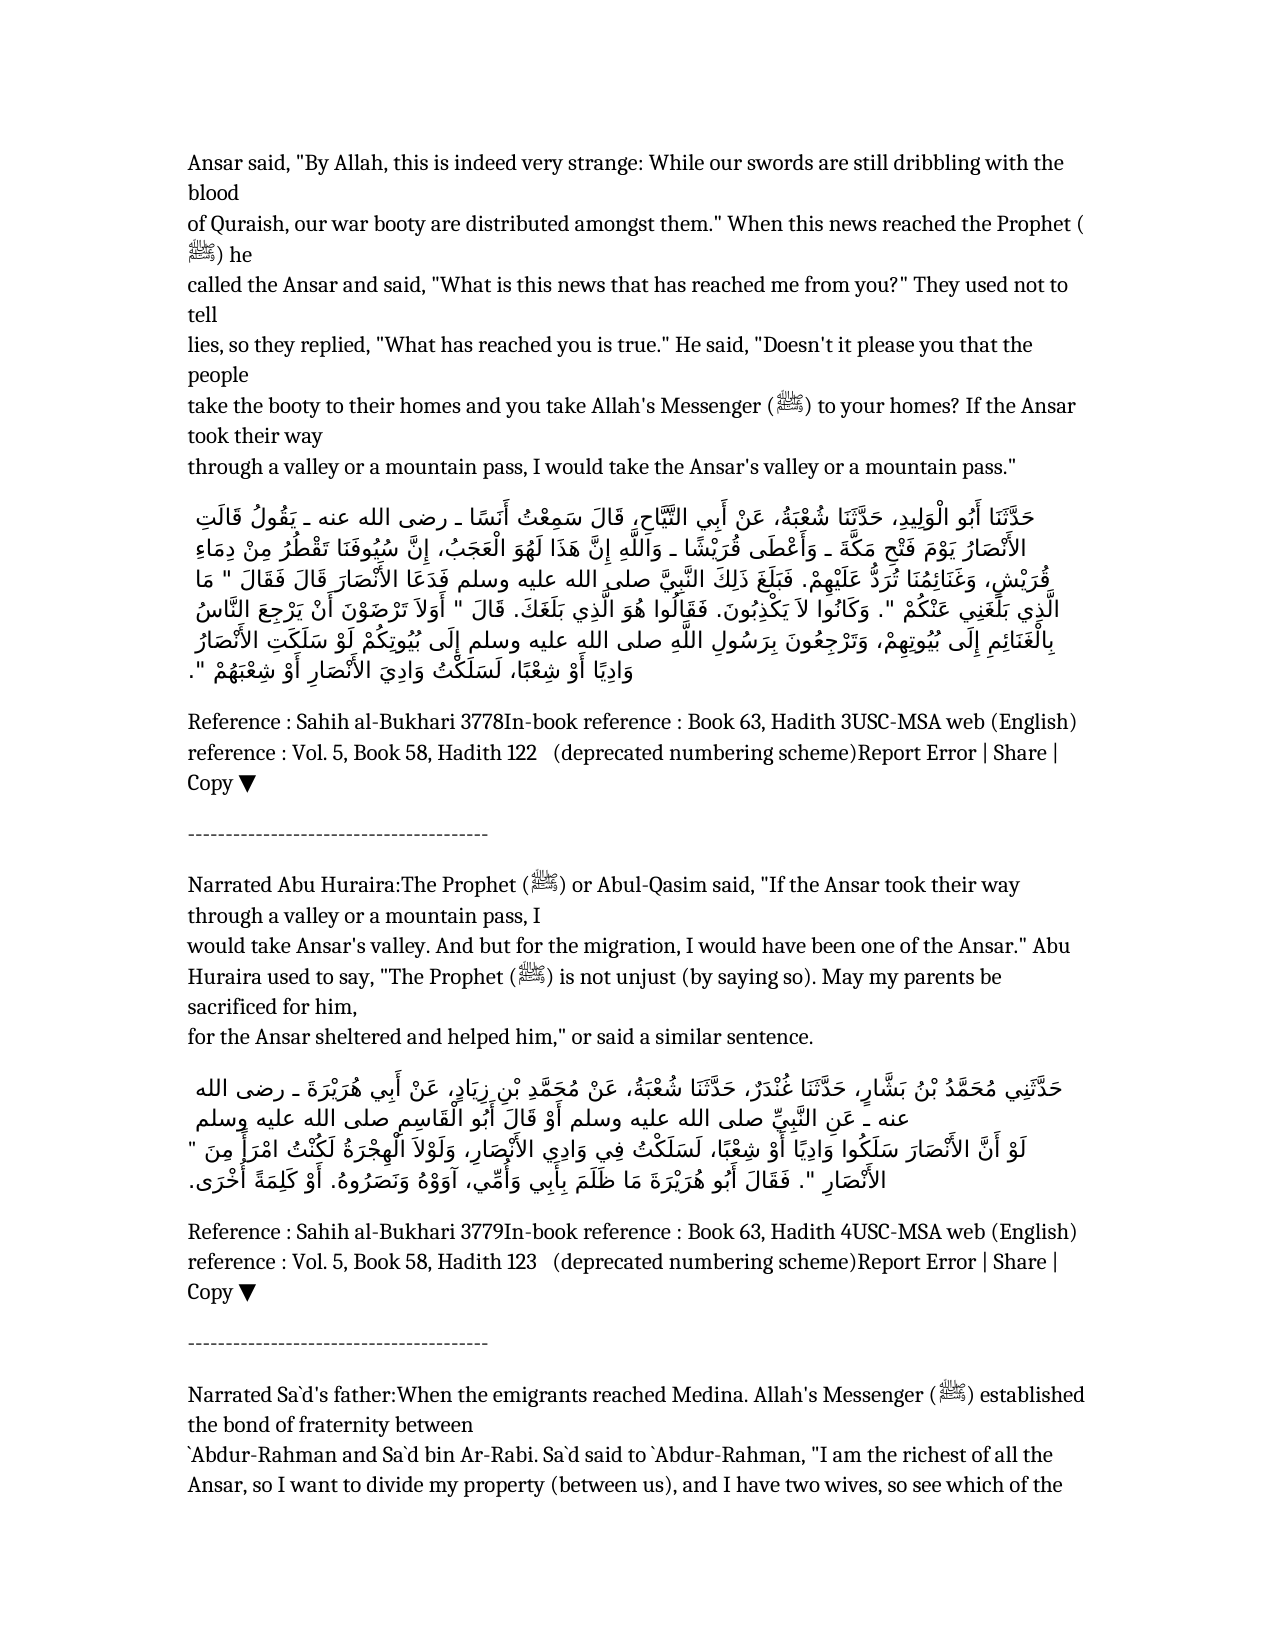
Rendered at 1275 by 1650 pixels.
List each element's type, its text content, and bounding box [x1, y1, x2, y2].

text Narrated Abu Huraira:The Prophet (ﷺ) or Abul-Qasim said, "If the Ansar took their way through a valley or a mountain pass, I would take Ansar's valley. And but for the migration, I would have been one of the Ansar." Abu Huraira used to say, "The Prophet (ﷺ) is not unjust (by saying so). May my parents be sacrificed for him, for the Ansar sheltered and helped him," or said a similar sentence. [187, 872, 1087, 1050]
text ---------------------------------------- [187, 821, 1087, 847]
text Reference : Sahih al-Bukhari 3779In-book reference : Book 63, Hadith 4USC-MSA web (English) reference : Vol. 5, Book 58, Hadith 123 (deprecated numbering scheme)Report Error | Share | Copy ▼ [187, 1218, 1087, 1305]
text حَدَّثَنِي مُحَمَّدُ بْنُ بَشَّارٍ، حَدَّثَنَا غُنْدَرٌ، حَدَّثَنَا شُعْبَةُ، عَنْ مُحَمَّدِ بْنِ زِيَادٍ، عَنْ أَبِي هُرَيْرَةَ ـ رضى الله عنه ـ عَنِ النَّبِيِّ صلى الله عليه وسلم أَوْ قَالَ أَبُو الْقَاسِمِ صلى الله عليه وسلم ‏ "‏ لَوْ أَنَّ الأَنْصَارَ سَلَكُوا وَادِيًا أَوْ شِعْبًا، لَسَلَكْتُ فِي وَادِي الأَنْصَارِ، وَلَوْلاَ الْهِجْرَةُ لَكُنْتُ امْرَأً مِنَ الأَنْصَارِ ‏"‏‏.‏ فَقَالَ أَبُو هُرَيْرَةَ مَا ظَلَمَ بِأَبِي وَأُمِّي، آوَوْهُ وَنَصَرُوهُ‏.‏ أَوْ كَلِمَةً أُخْرَى‏.‏ [187, 1075, 1087, 1194]
text ---------------------------------------- [187, 1330, 1087, 1356]
text حَدَّثَنَا أَبُو الْوَلِيدِ، حَدَّثَنَا شُعْبَةُ، عَنْ أَبِي التَّيَّاحِ، قَالَ سَمِعْتُ أَنَسًا ـ رضى الله عنه ـ يَقُولُ قَالَتِ الأَنْصَارُ يَوْمَ فَتْحِ مَكَّةَ ـ وَأَعْطَى قُرَيْشًا ـ وَاللَّهِ إِنَّ هَذَا لَهُوَ الْعَجَبُ، إِنَّ سُيُوفَنَا تَقْطُرُ مِنْ دِمَاءِ قُرَيْشٍ، وَغَنَائِمُنَا تُرَدُّ عَلَيْهِمْ‏.‏ فَبَلَغَ ذَلِكَ النَّبِيَّ صلى الله عليه وسلم فَدَعَا الأَنْصَارَ قَالَ فَقَالَ ‏"‏ مَا الَّذِي بَلَغَنِي عَنْكُمْ ‏"‏‏.‏ وَكَانُوا لاَ يَكْذِبُونَ‏.‏ فَقَالُوا هُوَ الَّذِي بَلَغَكَ‏.‏ قَالَ ‏"‏ أَوَلاَ تَرْضَوْنَ أَنْ يَرْجِعَ النَّاسُ بِالْغَنَائِمِ إِلَى بُيُوتِهِمْ، وَتَرْجِعُونَ بِرَسُولِ اللَّهِ صلى الله عليه وسلم إِلَى بُيُوتِكُمْ لَوْ سَلَكَتِ الأَنْصَارُ وَادِيًا أَوْ شِعْبًا، لَسَلَكْتُ وَادِيَ الأَنْصَارِ أَوْ شِعْبَهُمْ ‏"‏‏.‏ [187, 504, 1087, 684]
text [187, 1381, 1087, 1498]
text Reference : Sahih al-Bukhari 3778In-book reference : Book 63, Hadith 3USC-MSA web (English) reference : Vol. 5, Book 58, Hadith 122 (deprecated numbering scheme)Report Error | Share | Copy ▼ [187, 709, 1087, 796]
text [187, 150, 1087, 480]
